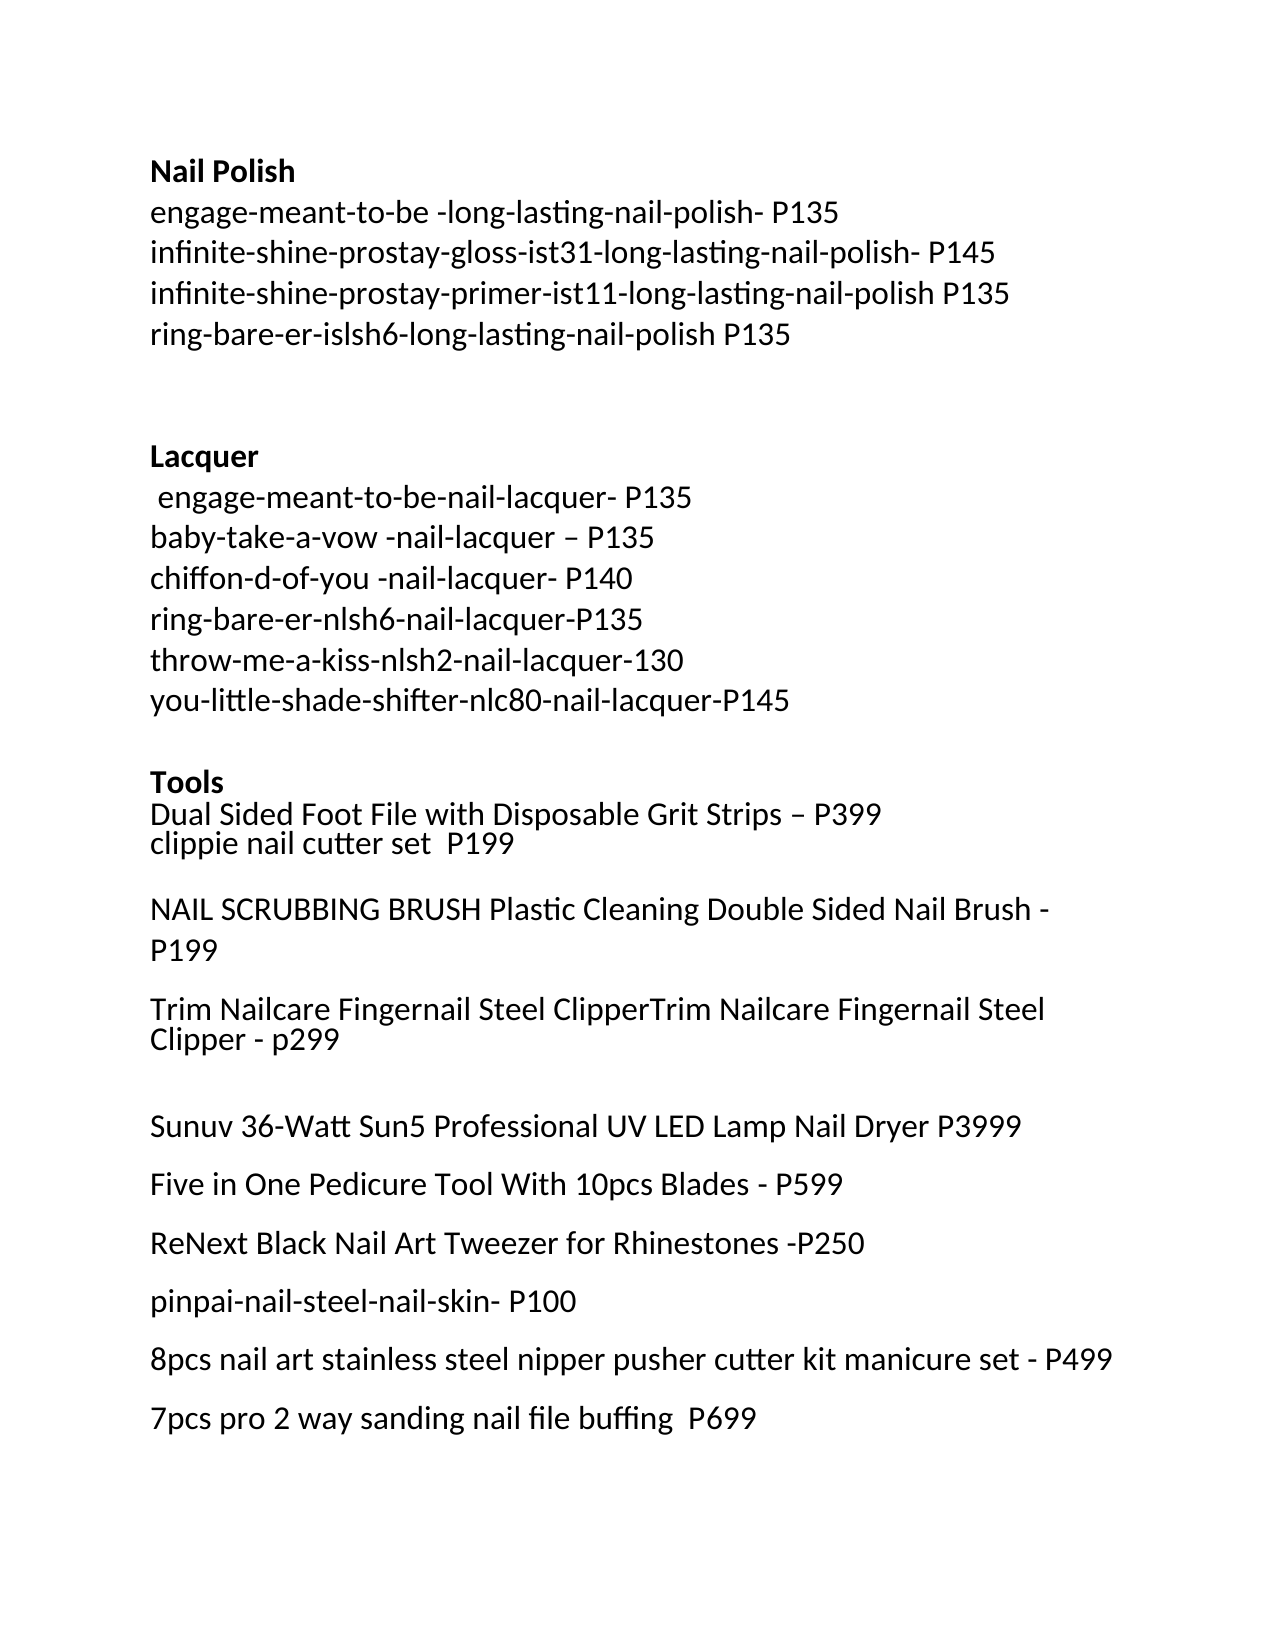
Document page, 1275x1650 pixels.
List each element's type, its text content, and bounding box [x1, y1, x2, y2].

text ring-bare-er-islsh6-long-lasting-nail-polish P135 [150, 313, 1125, 354]
text ring-bare-er-nlsh6-nail-lacquer-P135 [150, 598, 1125, 639]
text engage-meant-to-be -long-lasting-nail-polish- P135 [150, 191, 1125, 231]
subtitle Tools [150, 761, 1125, 802]
text baby-take-a-vow -nail-lacquer – P135 [150, 517, 1125, 557]
text clippie nail cutter set P199 [150, 831, 1125, 860]
text 7pcs pro 2 way sanding nail file buffing P699 [150, 1406, 1125, 1435]
text NAIL SCRUBBING BRUSH Plastic Cleaning Double Sided Nail Brush - P199 [150, 888, 1125, 969]
subtitle Lacquer [150, 435, 1125, 476]
text engage-meant-to-be-nail-lacquer- P135 [150, 476, 1125, 517]
text 8pcs nail art stainless steel nipper pusher cutter kit manicure set - P499 [150, 1347, 1125, 1377]
text Five in One Pedicure Tool With 10pcs Blades - P599 [150, 1172, 1125, 1202]
text ReNext Black Nail Art Tweezer for Rhinestones -P250 [150, 1231, 1125, 1260]
text throw-me-a-kiss-nlsh2-nail-lacquer-130 [150, 639, 1125, 679]
text Nail Polish [150, 150, 1125, 191]
text pinpai-nail-steel-nail-skin- P100 [150, 1289, 1125, 1318]
text infinite-shine-prostay-gloss-ist31-long-lasting-nail-polish- P145 [150, 231, 1125, 272]
text infinite-shine-prostay-primer-ist11-long-lasting-nail-polish P135 [150, 272, 1125, 313]
text you-little-shade-shifter-nlc80-nail-lacquer-P145 [150, 679, 1125, 720]
subtitle Sunuv 36-Watt Sun5 Professional UV LED Lamp Nail Dryer P3999 [150, 1114, 1125, 1143]
text Dual Sided Foot File with Disposable Grit Strips – P399 [150, 802, 1125, 831]
text Trim Nailcare Fingernail Steel ClipperTrim Nailcare Fingernail Steel Clipper - p299 [150, 997, 1125, 1056]
text chiffon-d-of-you -nail-lacquer- P140 [150, 557, 1125, 598]
